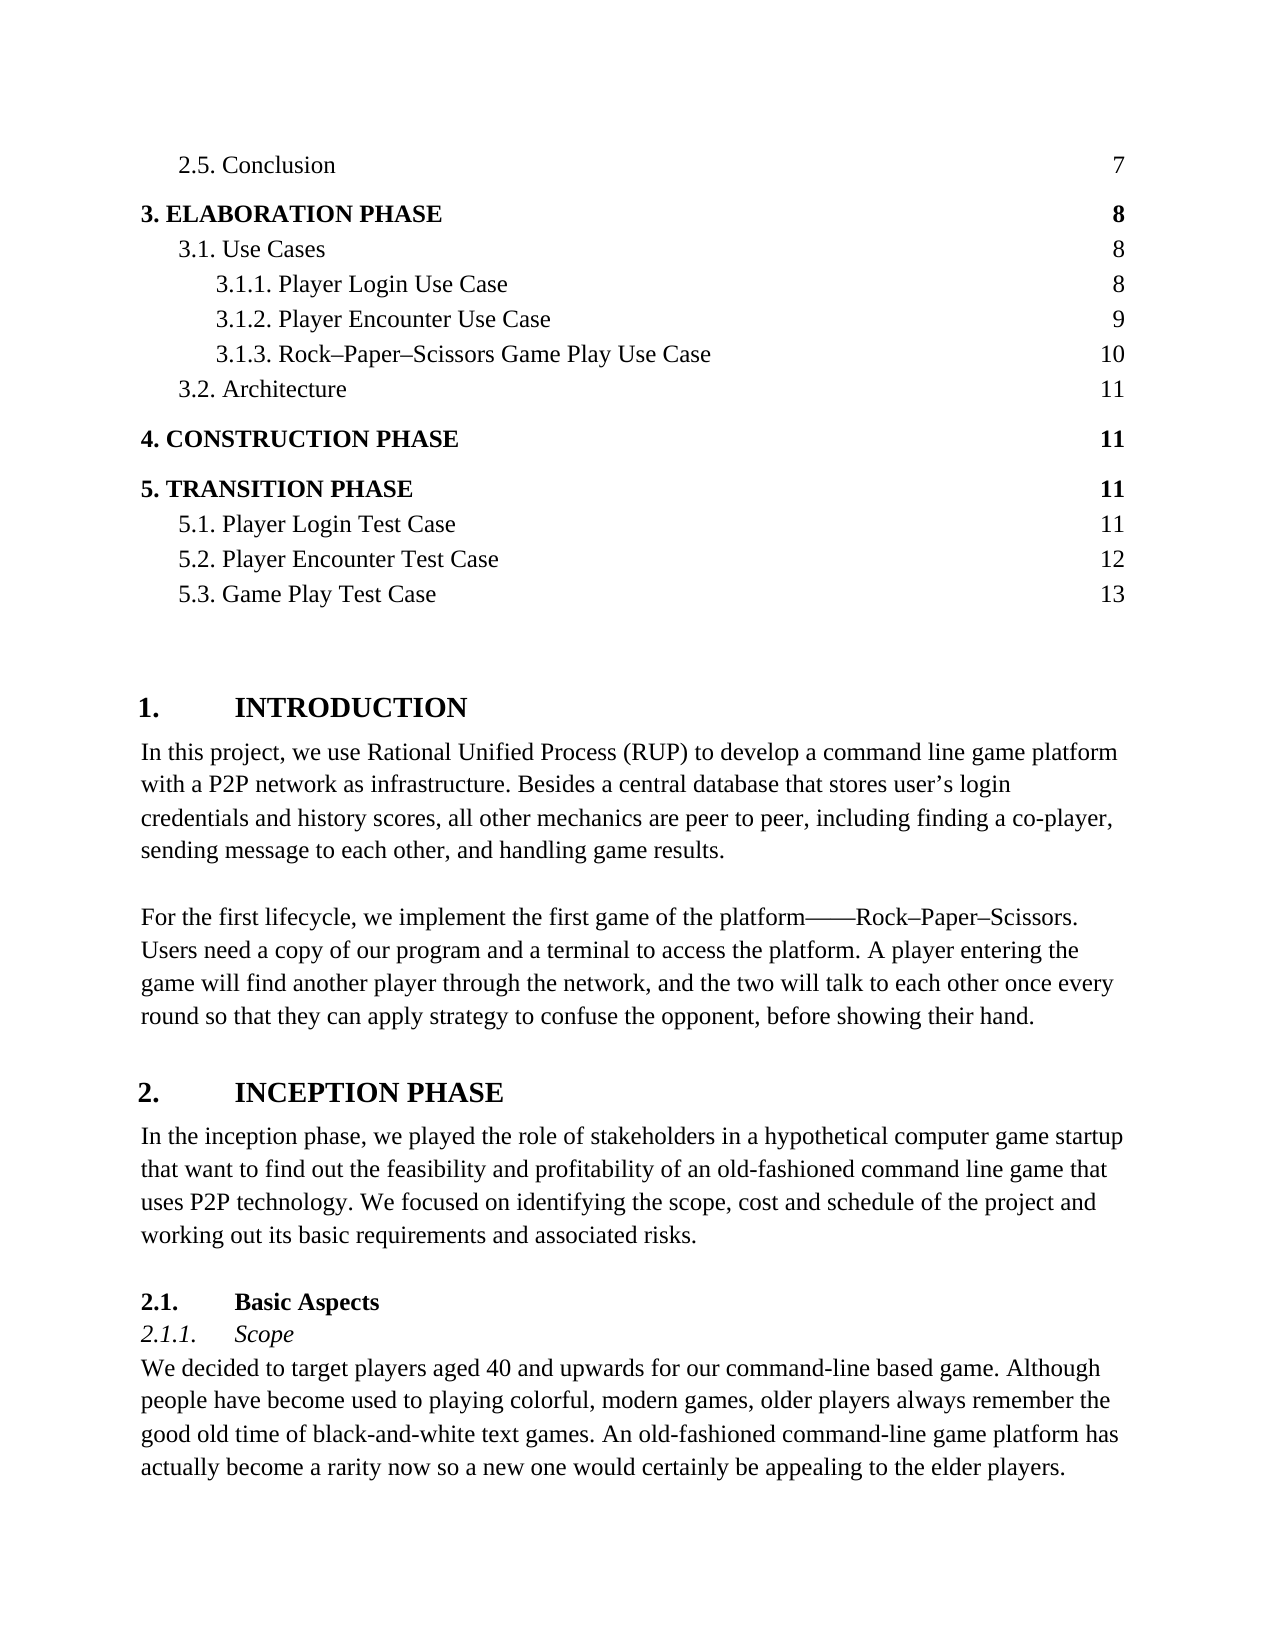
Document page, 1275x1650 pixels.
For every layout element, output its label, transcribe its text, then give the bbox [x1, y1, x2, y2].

subtitle INTRODUCTION [159, 691, 1125, 724]
subtitle Basic Aspects [178, 1287, 1125, 1315]
text In the inception phase, we played the role of stakeholders in a hypothetical computer game startup that want to find out the feasibility and profitability of an old-fashioned command line game that uses P2P technology. We focused on identifying the scope, cost and schedule of the project and working out its basic requirements and associated risks. [141, 1121, 1125, 1249]
text For the first lifecycle, we implement the first game of the platform——Rock–Paper–Scissors. Users need a copy of our program and a terminal to access the platform. A player entering the game will find another player through the network, and the two will talk to each other once every round so that they can apply strategy to confuse the opponent, before showing their hand. [141, 902, 1125, 1029]
text We decided to target players aged 40 and upwards for our command-line based game. Although people have become used to playing colorful, modern games, older players always remember the good old time of black-and-white text games. An old-fashioned command-line game platform has actually become a rarity now so a new one would certainly be appealing to the elder players. [141, 1353, 1125, 1480]
text In this project, we use Rational Unified Process (RUP) to develop a command line game platform with a P2P network as infrastructure. Besides a central database that stores user’s login credentials and history scores, all other mechanics are peer to peer, including finding a co-player, sending message to each other, and handling game results. [141, 737, 1125, 864]
subtitle INCEPTION PHASE [159, 1075, 1125, 1109]
subtitle Scope [197, 1319, 1125, 1348]
